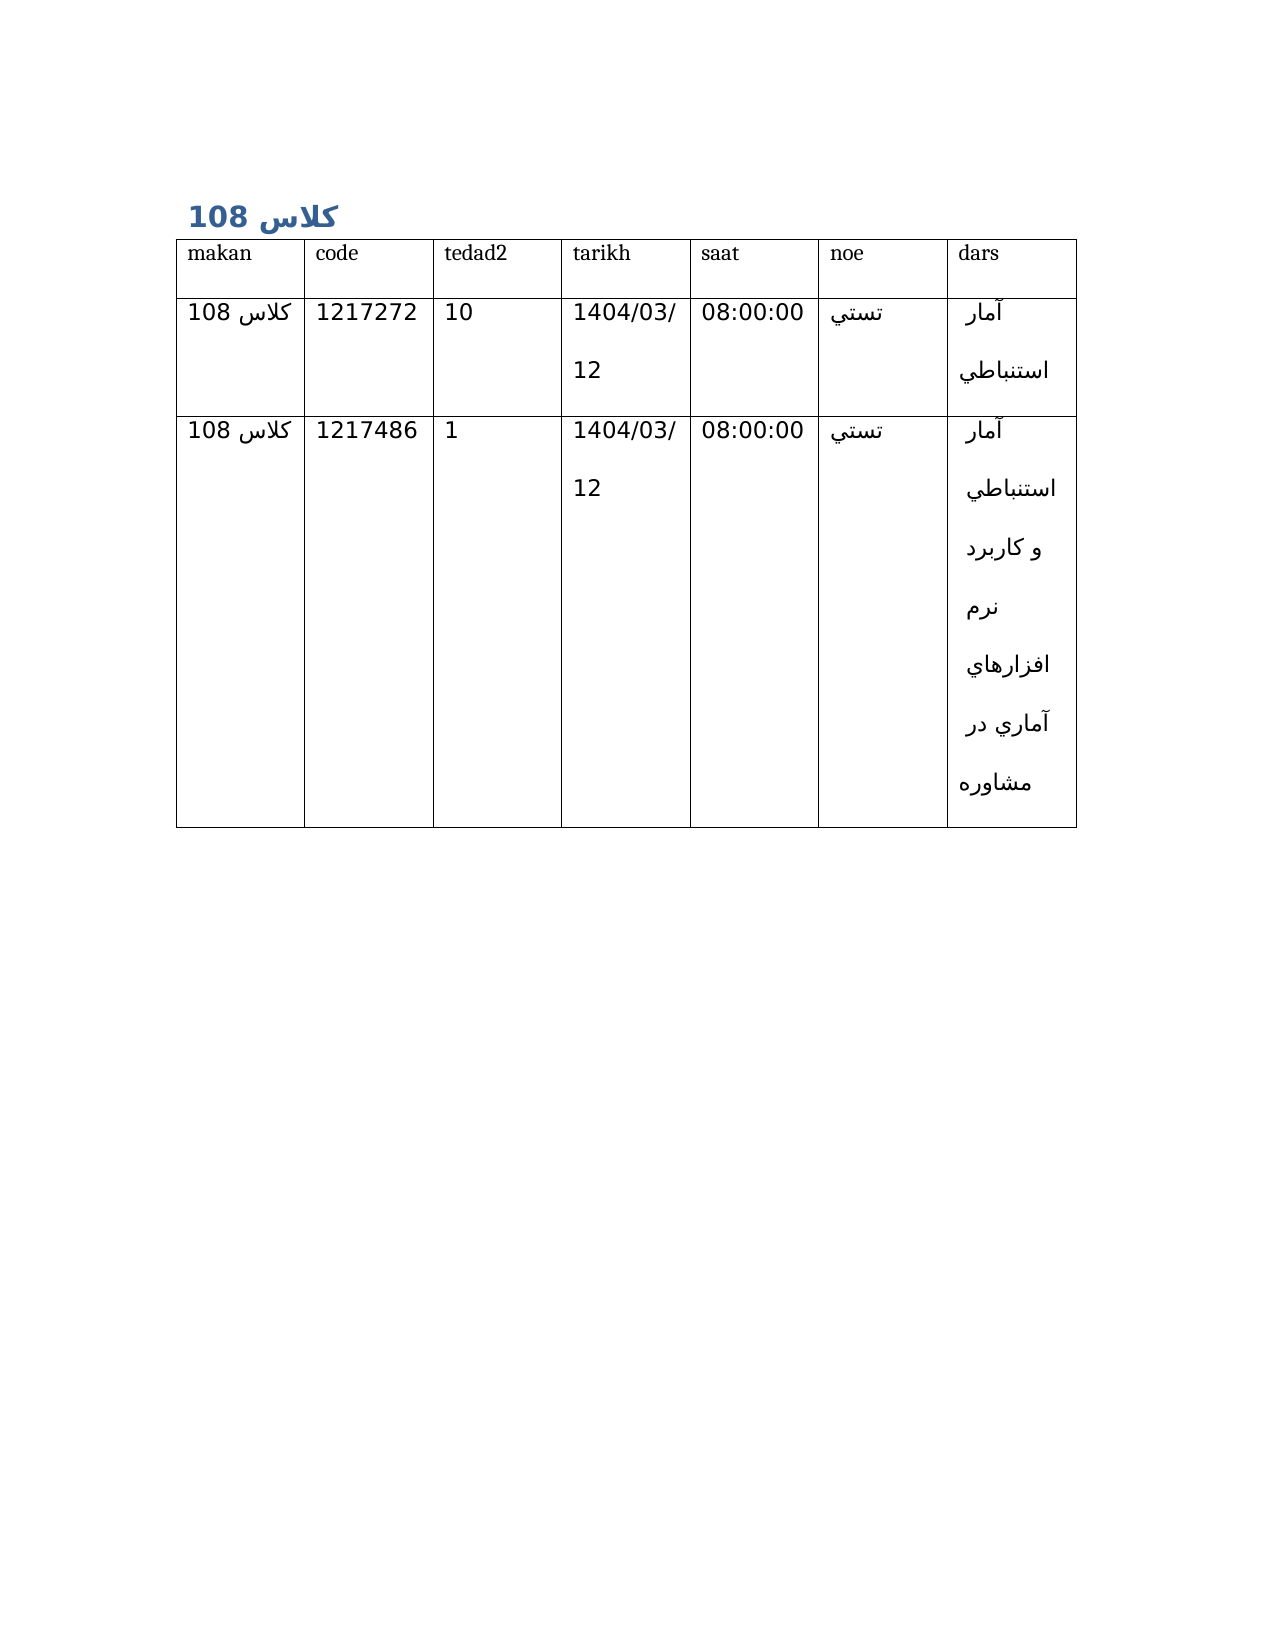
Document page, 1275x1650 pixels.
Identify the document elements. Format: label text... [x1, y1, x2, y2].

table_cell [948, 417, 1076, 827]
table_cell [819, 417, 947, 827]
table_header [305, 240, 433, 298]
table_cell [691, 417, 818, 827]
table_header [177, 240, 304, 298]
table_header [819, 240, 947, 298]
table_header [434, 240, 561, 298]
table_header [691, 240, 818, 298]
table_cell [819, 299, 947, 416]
subtitle کلاس 108 [187, 200, 1087, 234]
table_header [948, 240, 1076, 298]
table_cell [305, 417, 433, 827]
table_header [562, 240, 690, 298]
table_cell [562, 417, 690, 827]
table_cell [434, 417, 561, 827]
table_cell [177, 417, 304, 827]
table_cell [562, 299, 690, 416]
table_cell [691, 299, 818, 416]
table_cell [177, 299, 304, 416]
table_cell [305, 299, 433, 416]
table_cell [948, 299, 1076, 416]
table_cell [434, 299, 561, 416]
